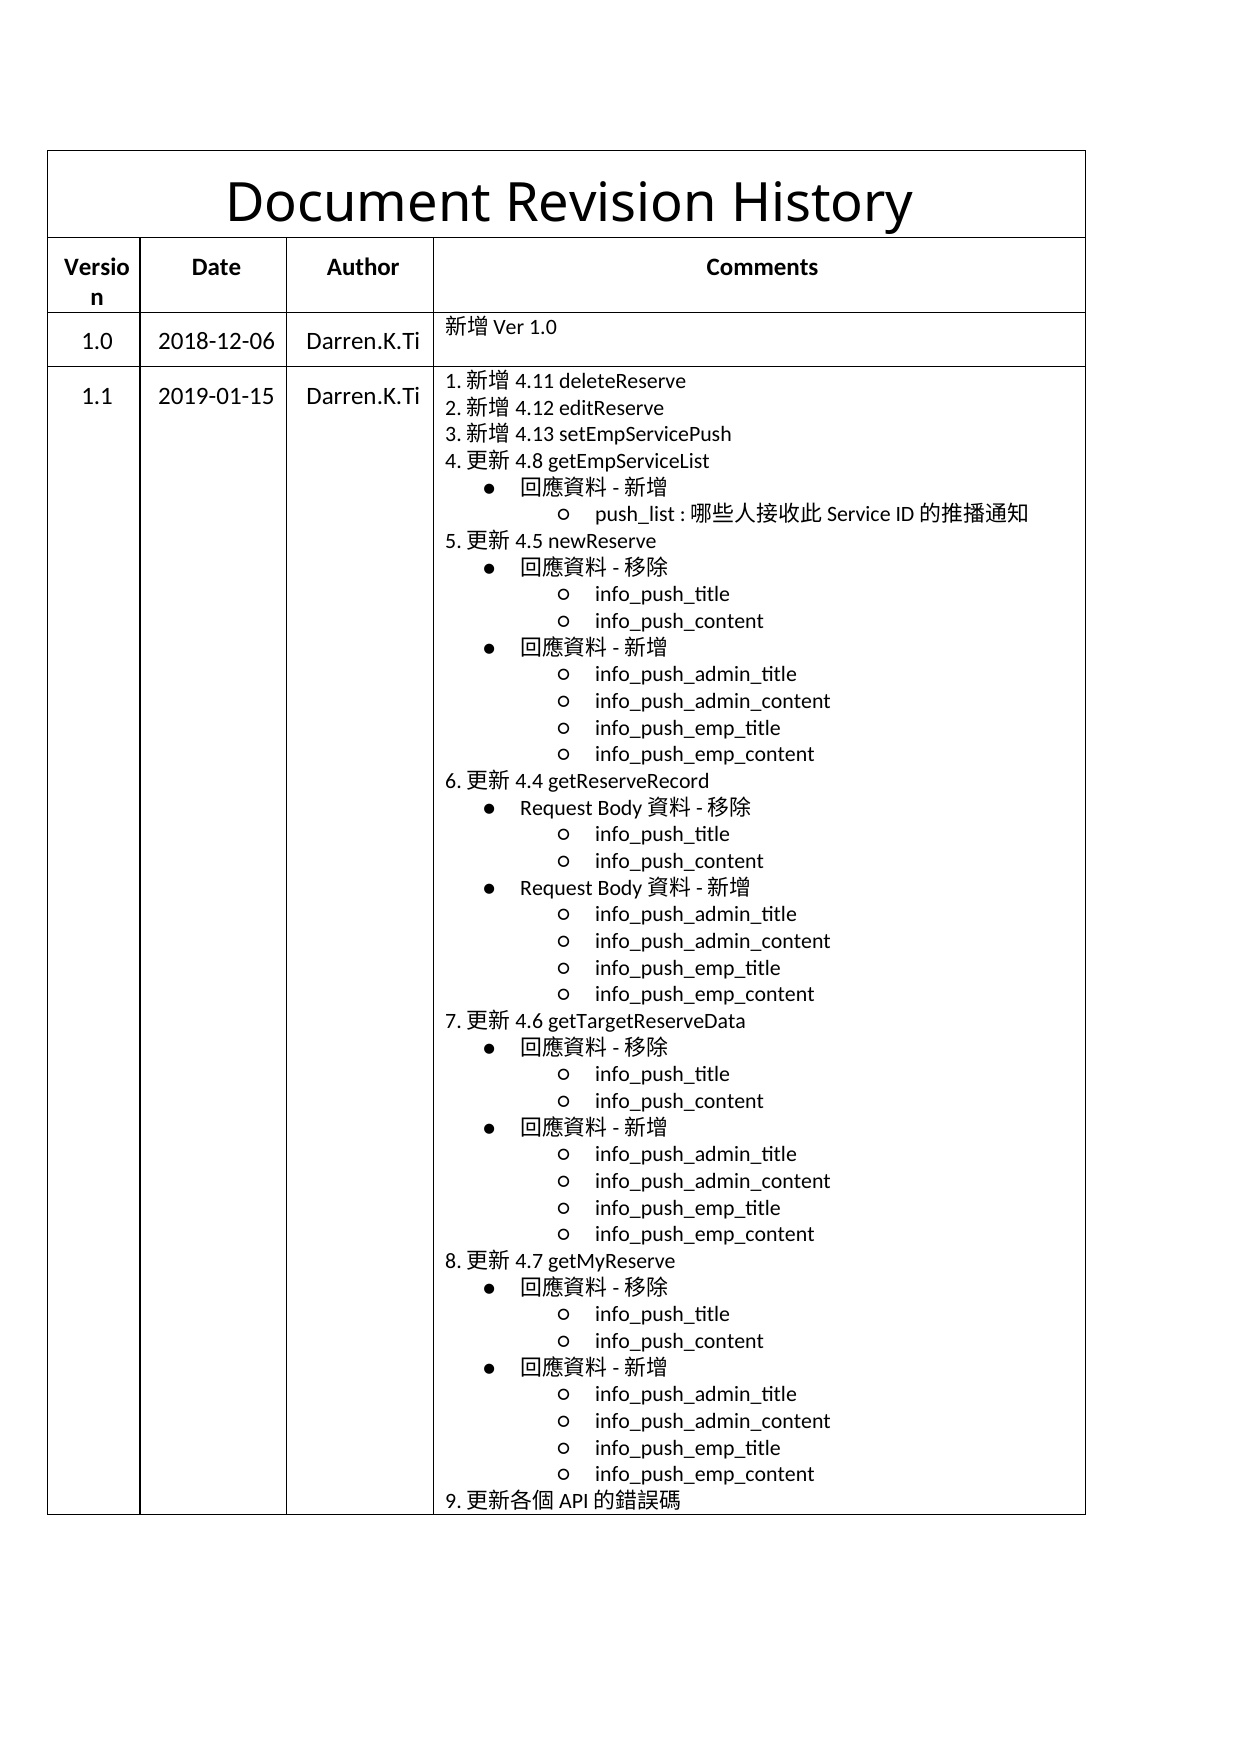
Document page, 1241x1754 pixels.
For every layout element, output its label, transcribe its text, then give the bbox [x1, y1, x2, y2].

table_cell Darren.K.Ti [287, 367, 433, 1514]
table_cell Author [287, 238, 433, 312]
table_cell Date [141, 238, 286, 312]
table_cell 2018-12-06 [141, 313, 286, 366]
table_cell Version [48, 238, 139, 312]
table_header Document Revision History [48, 151, 1085, 237]
table_cell 1.1 [48, 367, 139, 1514]
table_cell 新增Ver 1.0 [434, 313, 1085, 366]
table_cell Comments [434, 238, 1085, 312]
table_cell 1. 新增 4.11 deleteReserve 2. 新增 4.12 editReserve 3. 新增 4.13 setEmpServicePush 4. 更新 4.8 getEmpServiceList 回應資料 - 新增 push_list : 哪些人接收此 Service ID 的推播通知 5. 更新 4.5 newReserve 回應資料 - 移除 info_push_title info_push_content 回應資料 - 新增 info_push_admin_title info_push_admin_content info_push_emp_title info_push_emp_content 6. 更新 4.4 getReserveRecord Request Body 資料 - 移除 info_push_title info_push_content Request Body 資料 - 新增 info_push_admin_title info_push_admin_content info_push_emp_title info_push_emp_content 7. 更新 4.6 getTargetReserveData 回應資料 - 移除 info_push_title info_push_content 回應資料 - 新增 info_push_admin_title info_push_admin_content info_push_emp_title info_push_emp_content 8. 更新 4.7 getMyReserve 回應資料 - 移除 info_push_title info_push_content 回應資料 - 新增 info_push_admin_title info_push_admin_content info_push_emp_title info_push_emp_content 9. 更新各個 API 的錯誤碼 [434, 367, 1085, 1514]
table_cell 2019-01-15 [141, 367, 286, 1514]
table_cell Darren.K.Ti [287, 313, 433, 366]
table_cell 1.0 [48, 313, 139, 366]
